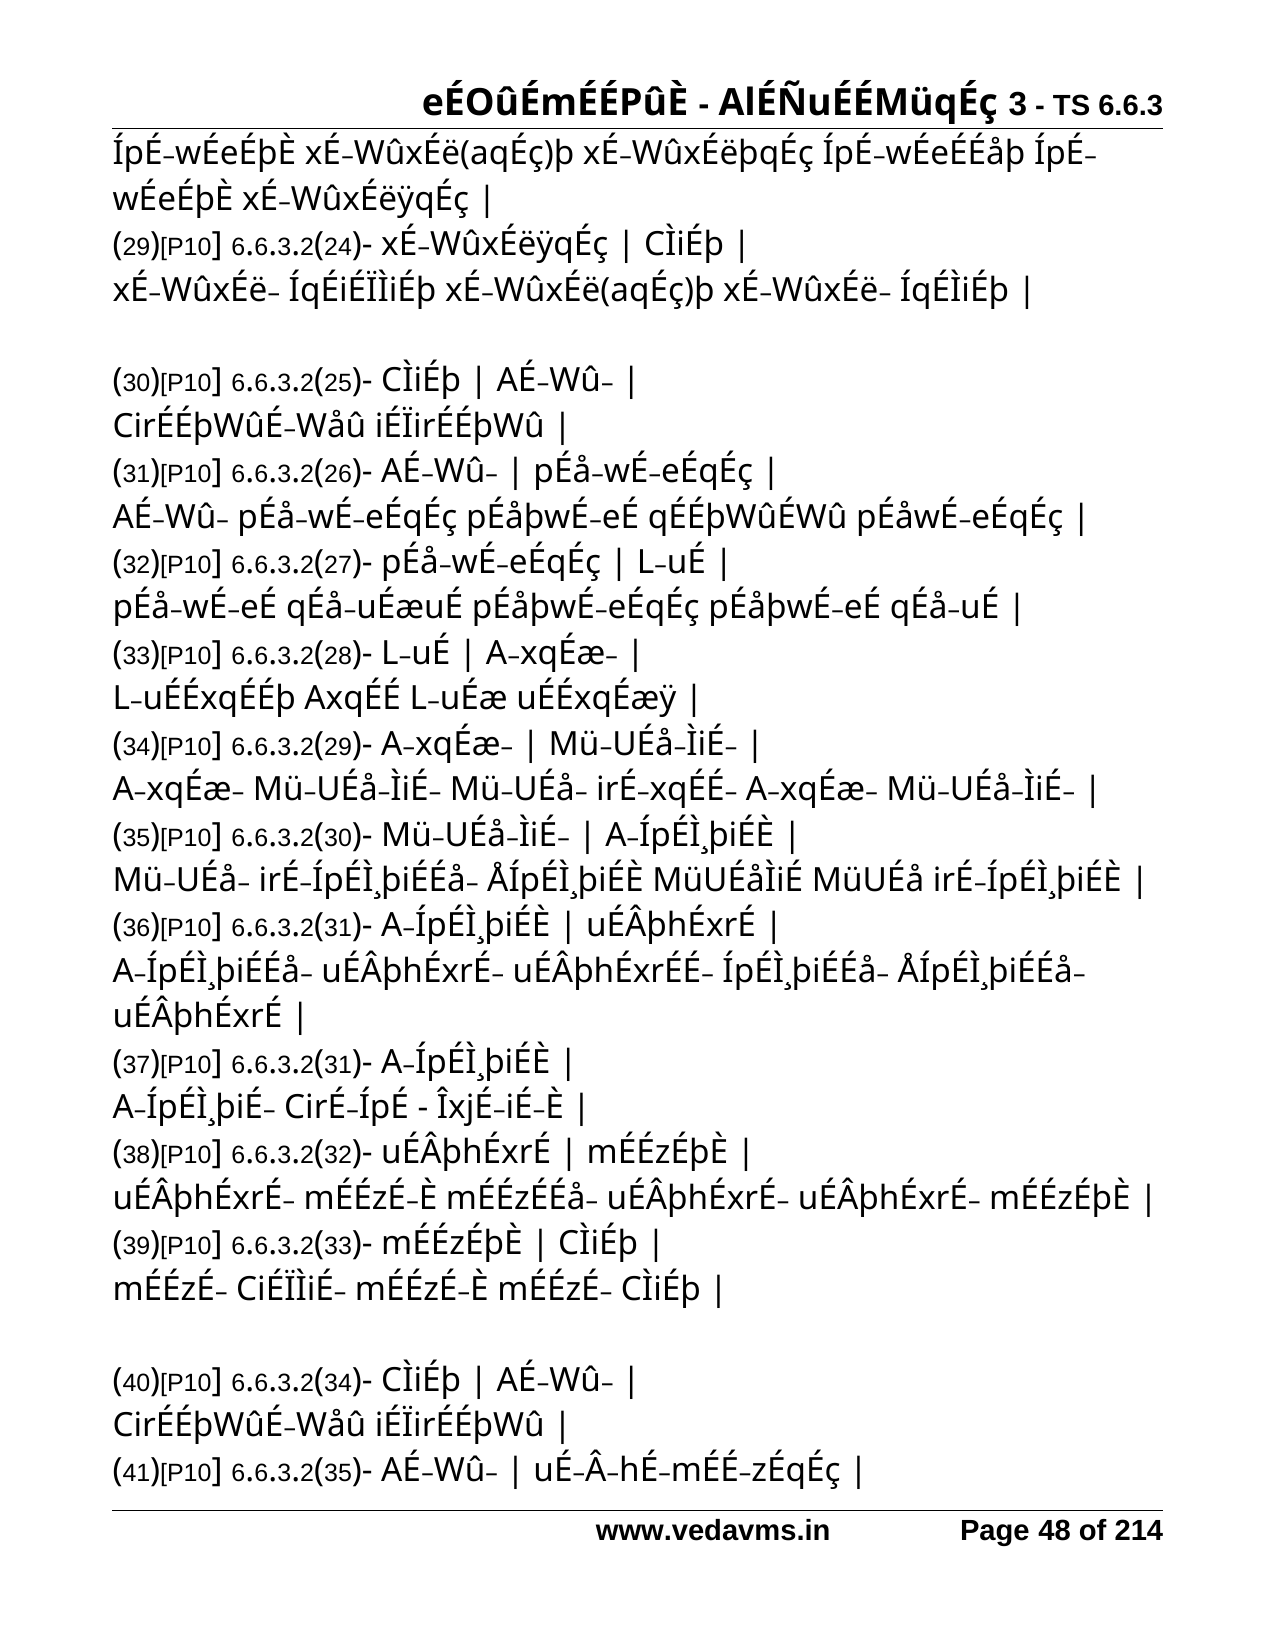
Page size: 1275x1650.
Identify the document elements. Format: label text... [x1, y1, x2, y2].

text (34)[P10] 6.6.3.2(29)- A–xqÉæ– | Mü–UÉå–ÌiÉ– | [112, 719, 1163, 765]
text L–uÉÉxqÉÉþ AxqÉÉ L–uÉæ uÉÉxqÉæÿ | [112, 674, 1163, 719]
text (36)[P10] 6.6.3.2(31)- A–ÍpÉÌ¸þiÉÈ | uÉÂþhÉxrÉ | [112, 901, 1163, 947]
text (30)[P10] 6.6.3.2(25)- CÌiÉþ | AÉ–Wû– | [112, 356, 1163, 402]
text (29)[P10] 6.6.3.2(24)- xÉ–WûxÉëÿqÉç | CÌiÉþ | [112, 220, 1163, 265]
text A–xqÉæ– Mü–UÉå–ÌiÉ– Mü–UÉå– irÉ–xqÉÉ– A–xqÉæ– Mü–UÉå–ÌiÉ– | [112, 765, 1163, 810]
text pÉå–wÉ–eÉ qÉå–uÉæuÉ pÉåþwÉ–eÉqÉç pÉåþwÉ–eÉ qÉå–uÉ | [112, 583, 1163, 629]
text (37)[P10] 6.6.3.2(31)- A–ÍpÉÌ¸þiÉÈ | [112, 1037, 1163, 1083]
text (32)[P10] 6.6.3.2(27)- pÉå–wÉ–eÉqÉç | L–uÉ | [112, 538, 1163, 583]
text (31)[P10] 6.6.3.2(26)- AÉ–Wû– | pÉå–wÉ–eÉqÉç | [112, 447, 1163, 492]
text CirÉÉþWûÉ–Wåû iÉÏirÉÉþWû | [112, 1401, 1163, 1446]
text xÉ–WûxÉë– ÍqÉiÉÏÌiÉþ xÉ–WûxÉë(aqÉç)þ xÉ–WûxÉë– ÍqÉÌiÉþ | [112, 265, 1163, 311]
text (35)[P10] 6.6.3.2(30)- Mü–UÉå–ÌiÉ– | A–ÍpÉÌ¸þiÉÈ | [112, 810, 1163, 856]
text (33)[P10] 6.6.3.2(28)- L–uÉ | A–xqÉæ– | [112, 629, 1163, 674]
text CirÉÉþWûÉ–Wåû iÉÏirÉÉþWû | [112, 402, 1163, 447]
text (39)[P10] 6.6.3.2(33)- mÉÉzÉþÈ | CÌiÉþ | [112, 1219, 1163, 1264]
text (38)[P10] 6.6.3.2(32)- uÉÂþhÉxrÉ | mÉÉzÉþÈ | [112, 1128, 1163, 1174]
text (40)[P10] 6.6.3.2(34)- CÌiÉþ | AÉ–Wû– | [112, 1355, 1163, 1401]
text (41)[P10] 6.6.3.2(35)- AÉ–Wû– | uÉ–Â–hÉ–mÉÉ–zÉqÉç | [112, 1446, 1163, 1492]
text mÉÉzÉ– CiÉÏÌiÉ– mÉÉzÉ–È mÉÉzÉ– CÌiÉþ | [112, 1264, 1163, 1310]
text A–ÍpÉÌ¸þiÉÉå– uÉÂþhÉxrÉ– uÉÂþhÉxrÉÉ– ÍpÉÌ¸þiÉÉå– ÅÍpÉÌ¸þiÉÉå– uÉÂþhÉxrÉ | [112, 947, 1163, 1037]
text Mü–UÉå– irÉ–ÍpÉÌ¸þiÉÉå– ÅÍpÉÌ¸þiÉÈ MüUÉåÌiÉ MüUÉå irÉ–ÍpÉÌ¸þiÉÈ | [112, 856, 1163, 901]
text ÍpÉ–wÉeÉþÈ xÉ–WûxÉë(aqÉç)þ xÉ–WûxÉëþqÉç ÍpÉ–wÉeÉÉåþ ÍpÉ–wÉeÉþÈ xÉ–WûxÉëÿqÉç | [112, 129, 1163, 220]
text A–ÍpÉÌ¸þiÉ– CirÉ–ÍpÉ - ÎxjÉ–iÉ–È | [112, 1083, 1163, 1128]
text AÉ–Wû– pÉå–wÉ–eÉqÉç pÉåþwÉ–eÉ qÉÉþWûÉWû pÉåwÉ–eÉqÉç | [112, 492, 1163, 538]
text uÉÂþhÉxrÉ– mÉÉzÉ–È mÉÉzÉÉå– uÉÂþhÉxrÉ– uÉÂþhÉxrÉ– mÉÉzÉþÈ | [112, 1174, 1163, 1219]
